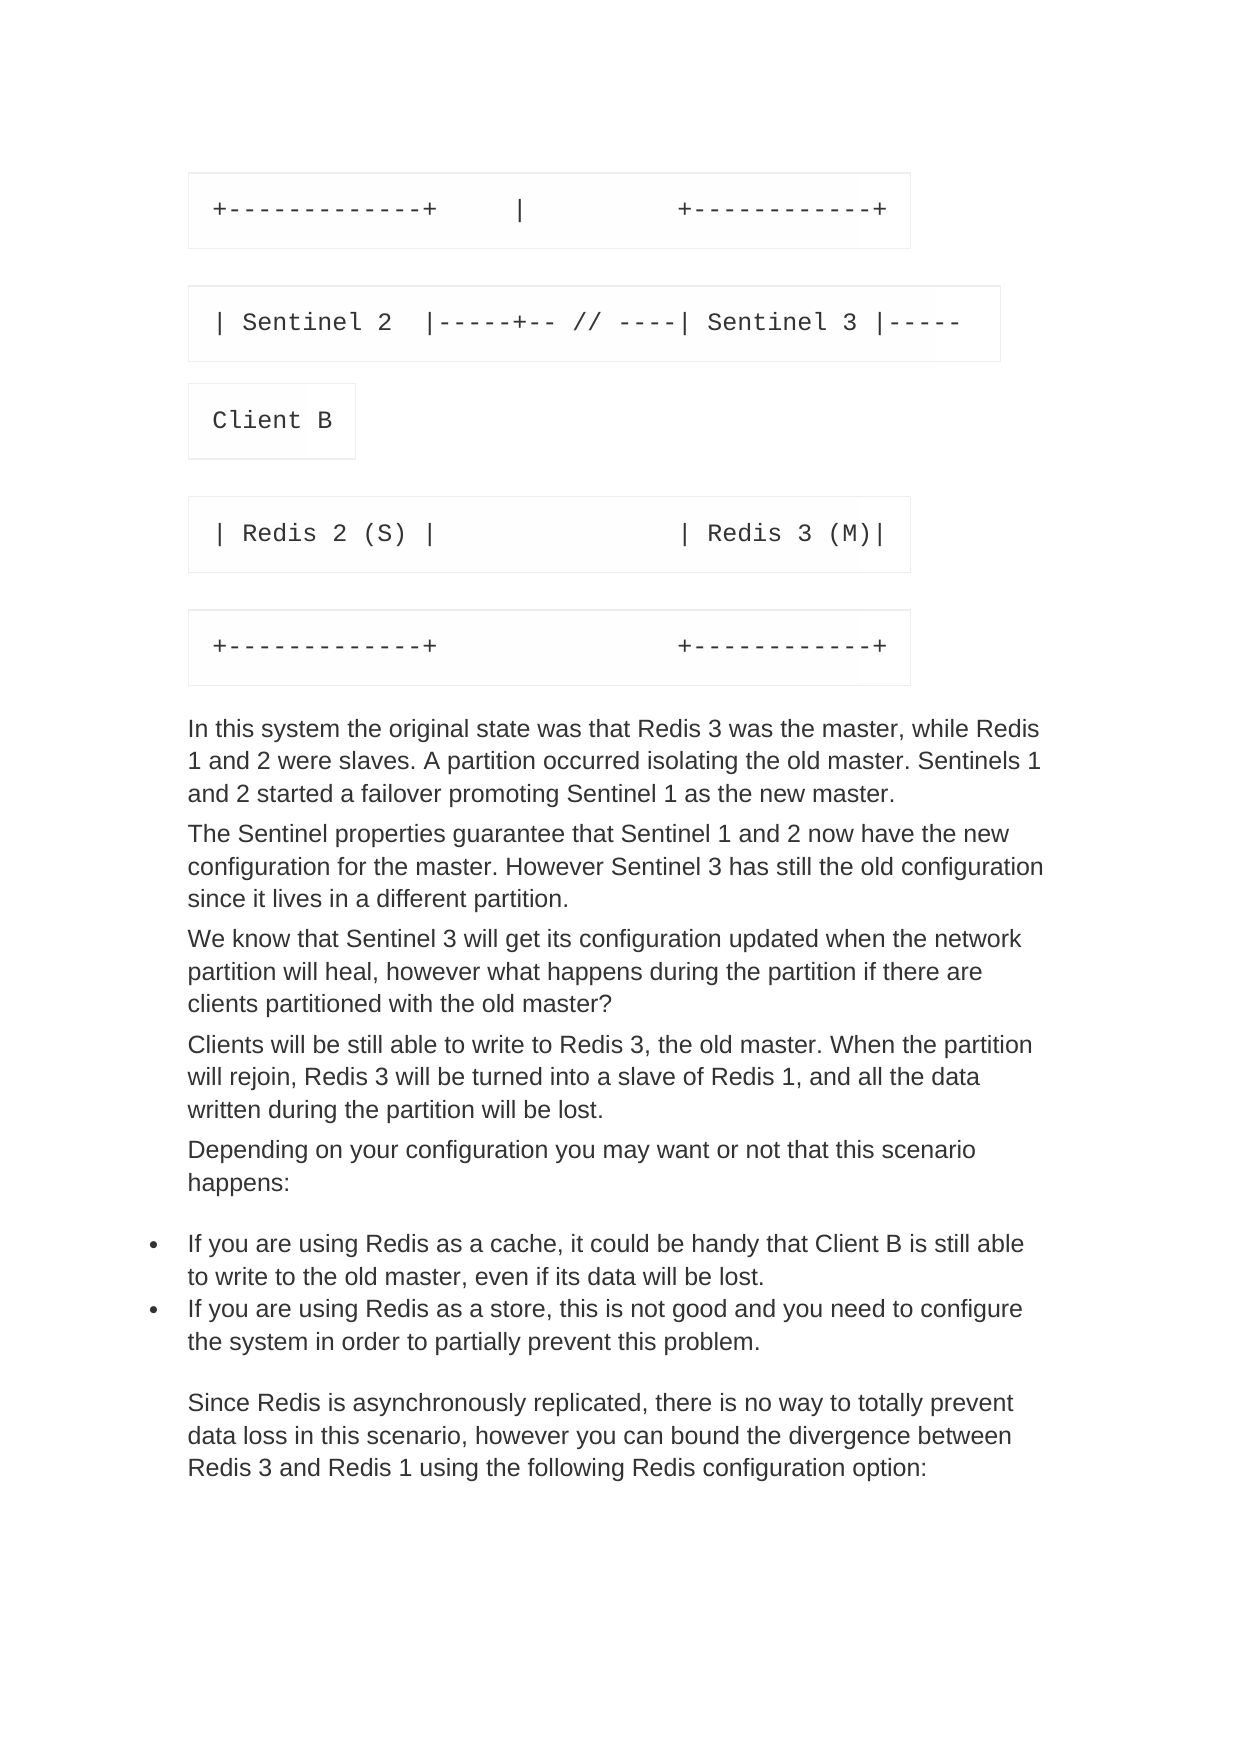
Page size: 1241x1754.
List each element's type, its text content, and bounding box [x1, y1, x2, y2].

text Depending on your configuration you may want or not that this scenario happens: [187, 1133, 1053, 1198]
text | Redis 2 (S) | | Redis 3 (M)| [187, 486, 1053, 583]
text +-------------+ +------------+ [187, 599, 1053, 696]
text We know that Sentinel 3 will get its configuration updated when the network partition will heal, however what happens during the partition if there are clients partitioned with the old master? [187, 923, 1053, 1020]
list If you are using Redis as a store, this is not good and you need to configure the system in order to partially prevent this problem. [150, 1292, 1053, 1357]
text Clients will be still able to write to Redis 3, the old master. When the partition will rejoin, Redis 3 will be turned into a slave of Redis 1, and all the data written during the partition will be lost. [187, 1028, 1053, 1125]
text | Sentinel 2 |-----+-- // ----| Sentinel 3 |----- Client B [187, 275, 1053, 470]
text The Sentinel properties guarantee that Sentinel 1 and 2 now have the new configuration for the master. However Sentinel 3 has still the old configuration since it lives in a different partition. [187, 817, 1053, 915]
text In this system the original state was that Redis 3 was the master, while Redis 1 and 2 were slaves. A partition occurred isolating the old master. Sentinels 1 and 2 started a failover promoting Sentinel 1 as the new master. [187, 712, 1053, 809]
text +-------------+ | +------------+ [187, 162, 1053, 259]
list If you are using Redis as a cache, it could be handy that Client B is still able to write to the old master, even if its data will be lost. [150, 1227, 1053, 1292]
text Since Redis is asynchronously replicated, there is no way to totally prevent data loss in this scenario, however you can bound the divergence between Redis 3 and Redis 1 using the following Redis configuration option: [187, 1387, 1053, 1484]
